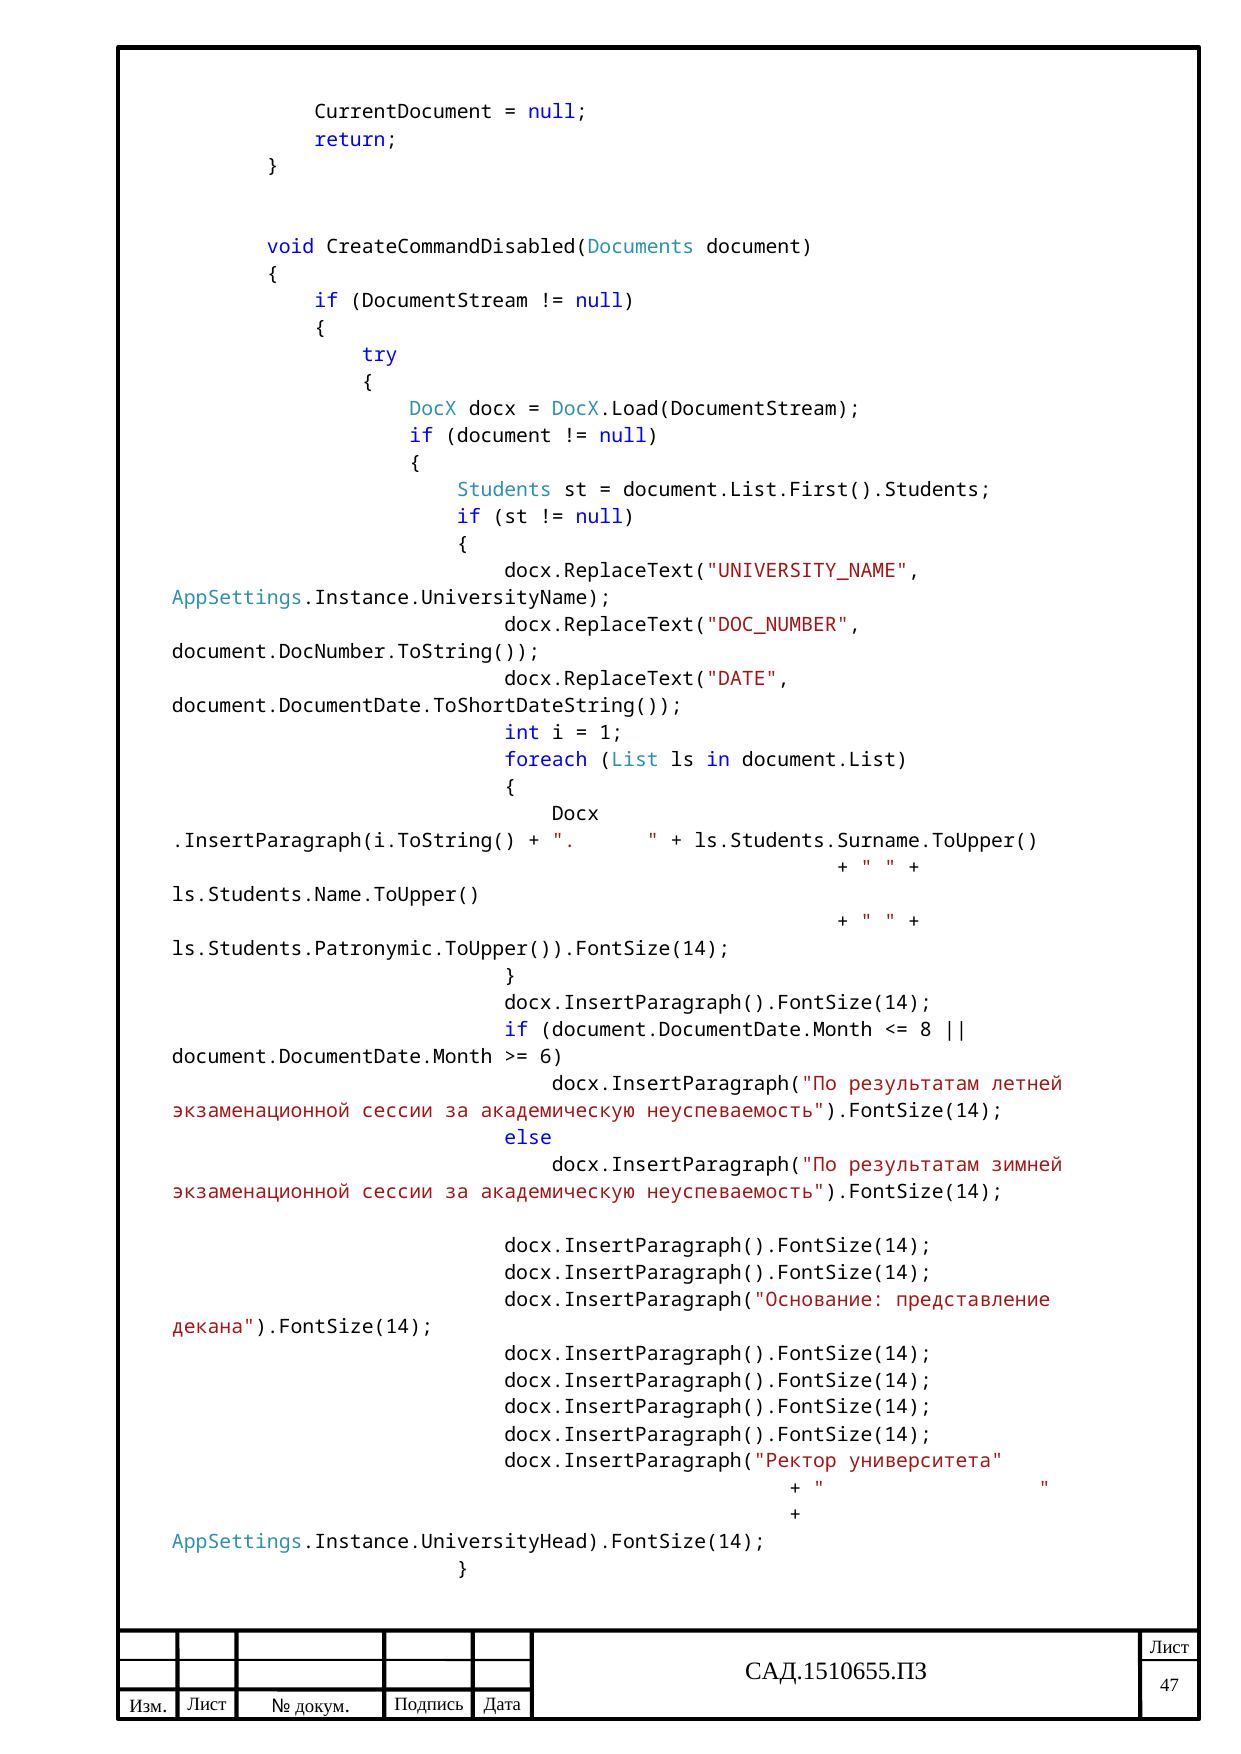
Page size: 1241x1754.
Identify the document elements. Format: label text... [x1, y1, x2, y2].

text .InsertParagraph(i.ToString() + ". " + ls.Students.Surname.ToUpper() [172, 826, 1152, 853]
text { [172, 368, 1152, 394]
text + " " [172, 1474, 1152, 1501]
text foreach (List ls in document.List) [172, 745, 1152, 772]
text { [172, 529, 1152, 556]
text + AppSettings.Instance.UniversityHead).FontSize(14); [172, 1501, 1152, 1555]
text docx.InsertParagraph().FontSize(14); [172, 1258, 1152, 1285]
text } [172, 961, 1152, 988]
text + " " + ls.Students.Name.ToUpper() [172, 853, 1152, 907]
text if (document != null) [172, 422, 1152, 448]
text if (DocumentStream != null) [172, 287, 1152, 314]
text docx.InsertParagraph().FontSize(14); [172, 1420, 1152, 1447]
text docx.InsertParagraph("Основание: представление декана").FontSize(14); [172, 1285, 1152, 1339]
text docx.InsertParagraph("По результатам летней экзаменационной сессии за академическую неуспеваемость").FontSize(14); [172, 1069, 1152, 1123]
text int i = 1; [172, 718, 1152, 745]
text docx.InsertParagraph().FontSize(14); [172, 988, 1152, 1015]
text CurrentDocument = null; [172, 98, 1152, 125]
text docx.InsertParagraph("По результатам зимней экзаменационной сессии за академическую неуспеваемость").FontSize(14); [172, 1150, 1152, 1204]
text { [172, 448, 1152, 476]
text Docx [172, 799, 1152, 826]
text docx.InsertParagraph().FontSize(14); [172, 1231, 1152, 1258]
text void CreateCommandDisabled(Documents document) [172, 233, 1152, 260]
text + " " + ls.Students.Patronymic.ToUpper()).FontSize(14); [172, 907, 1152, 961]
text docx.InsertParagraph().FontSize(14); [172, 1393, 1152, 1420]
text DocX docx = DocX.Load(DocumentStream); [172, 394, 1152, 422]
text if (st != null) [172, 502, 1152, 529]
text else [172, 1123, 1152, 1150]
text } [172, 152, 1152, 179]
text docx.InsertParagraph().FontSize(14); [172, 1366, 1152, 1393]
text docx.InsertParagraph().FontSize(14); [172, 1339, 1152, 1366]
text { [172, 260, 1152, 287]
text { [172, 772, 1152, 799]
text docx.ReplaceText("DATE", document.DocumentDate.ToShortDateString()); [172, 664, 1152, 718]
text } [172, 1555, 1152, 1582]
text docx.InsertParagraph("Ректор университета" [172, 1447, 1152, 1474]
text return; [172, 125, 1152, 152]
text { [172, 314, 1152, 341]
text if (document.DocumentDate.Month <= 8 || document.DocumentDate.Month >= 6) [172, 1015, 1152, 1069]
text try [172, 341, 1152, 368]
text Students st = document.List.First().Students; [172, 476, 1152, 502]
text docx.ReplaceText("UNIVERSITY_NAME", AppSettings.Instance.UniversityName); [172, 556, 1152, 610]
text docx.ReplaceText("DOC_NUMBER", document.DocNumber.ToString()); [172, 610, 1152, 664]
